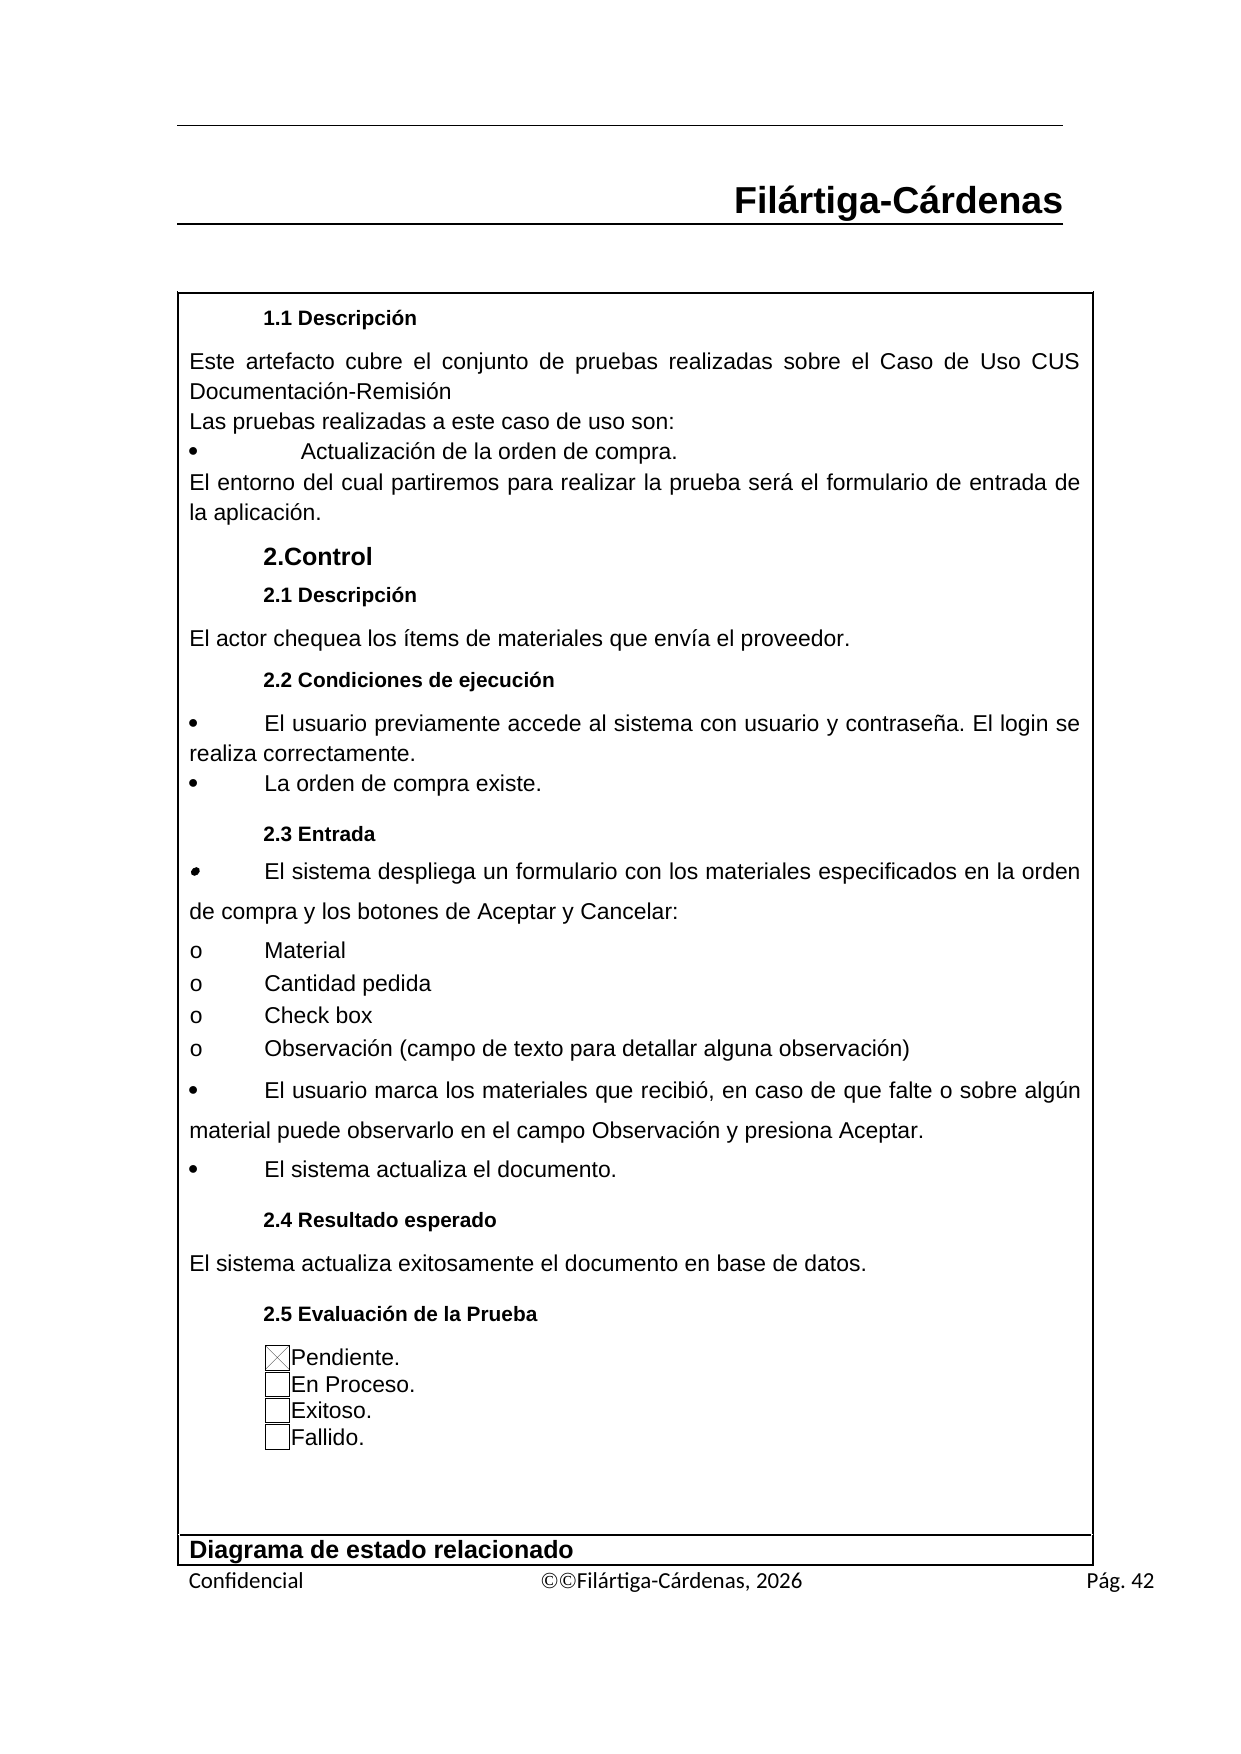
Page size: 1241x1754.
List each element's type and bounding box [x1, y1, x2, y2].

table_cell [179, 1534, 1093, 1564]
table_cell [179, 294, 1092, 1534]
